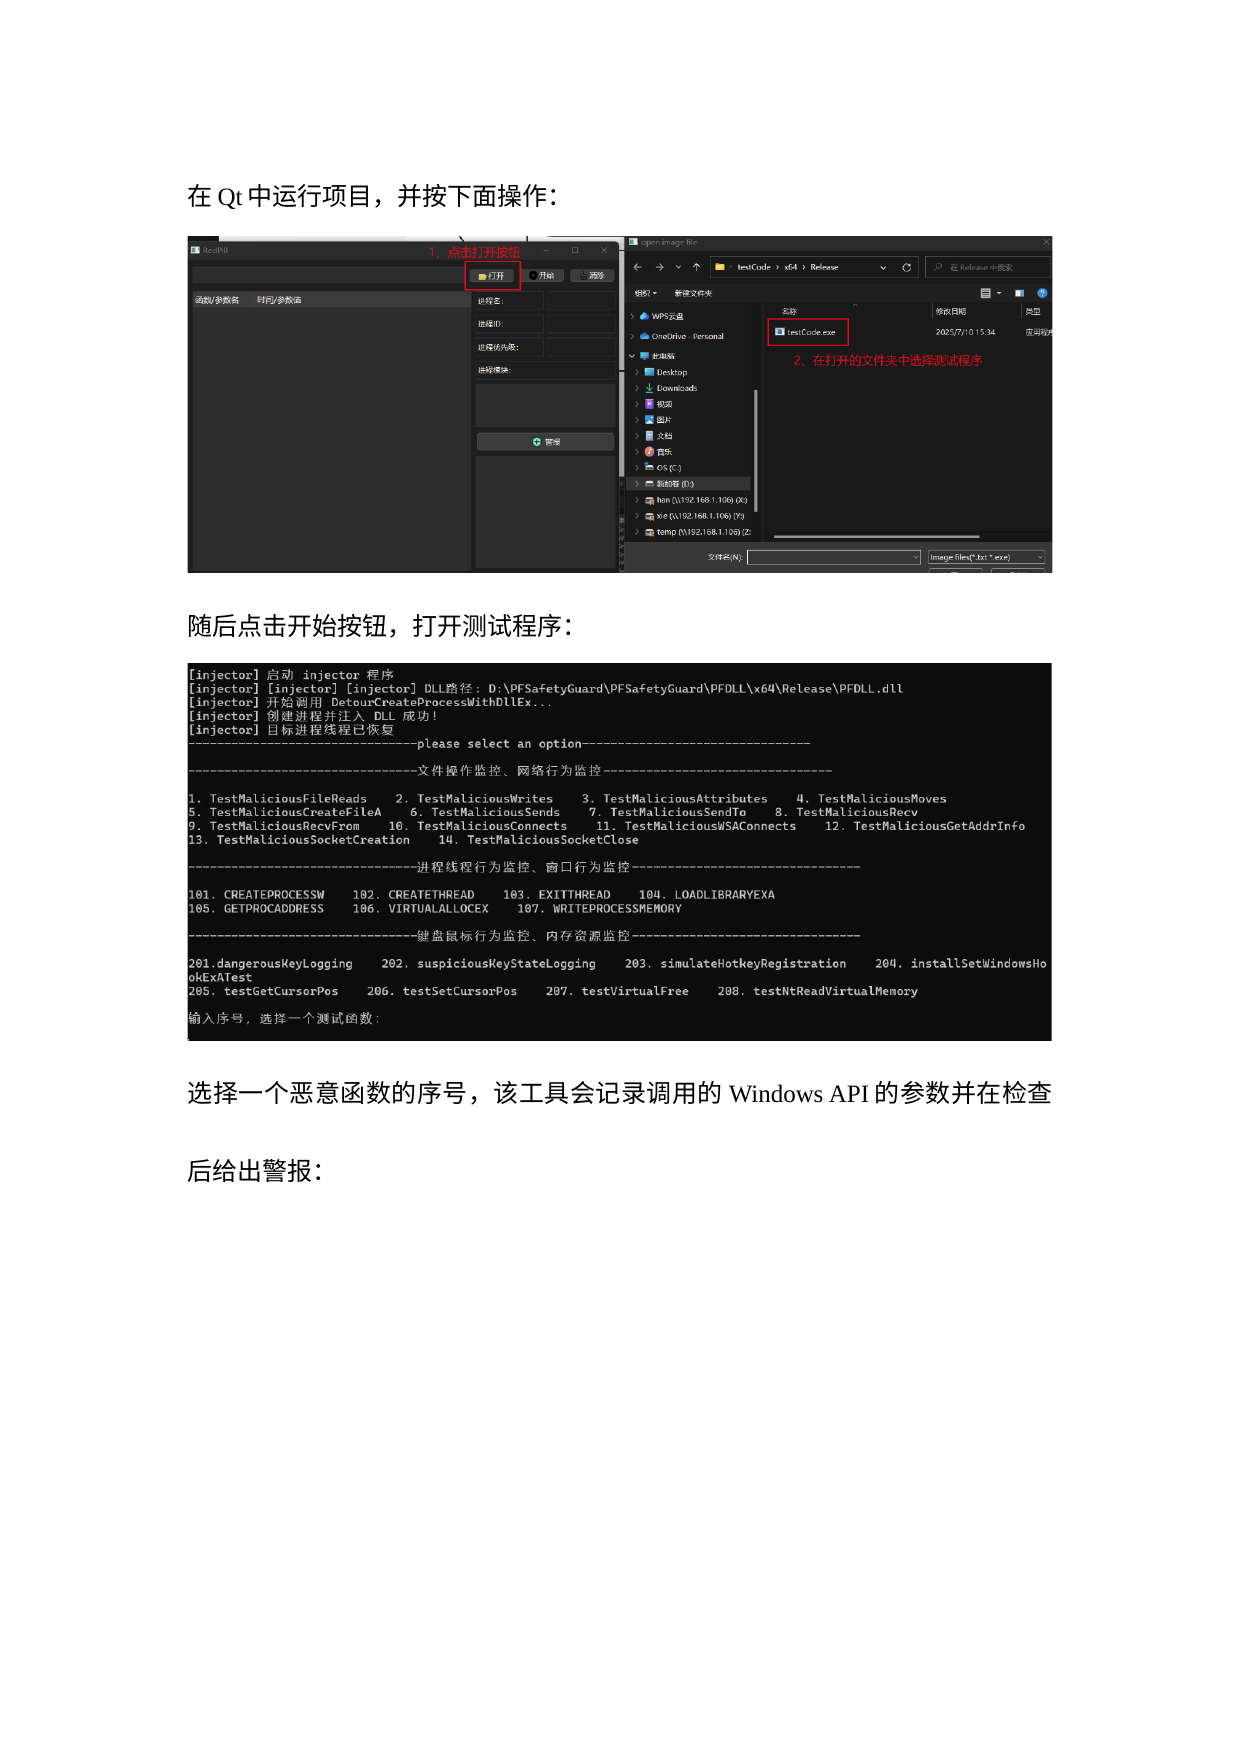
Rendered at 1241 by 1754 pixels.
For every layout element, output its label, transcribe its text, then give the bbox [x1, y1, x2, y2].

picture [187, 234, 1053, 573]
picture [187, 663, 1052, 1041]
text 随后点击开始按钮，打开测试程序： [187, 592, 1053, 657]
text 在Qt中运行项目，并按下面操作： [187, 162, 1053, 227]
text 选择一个恶意函数的序号，该工具会记录调用的Windows API的参数并在检查后给出警报： [187, 1059, 1053, 1202]
